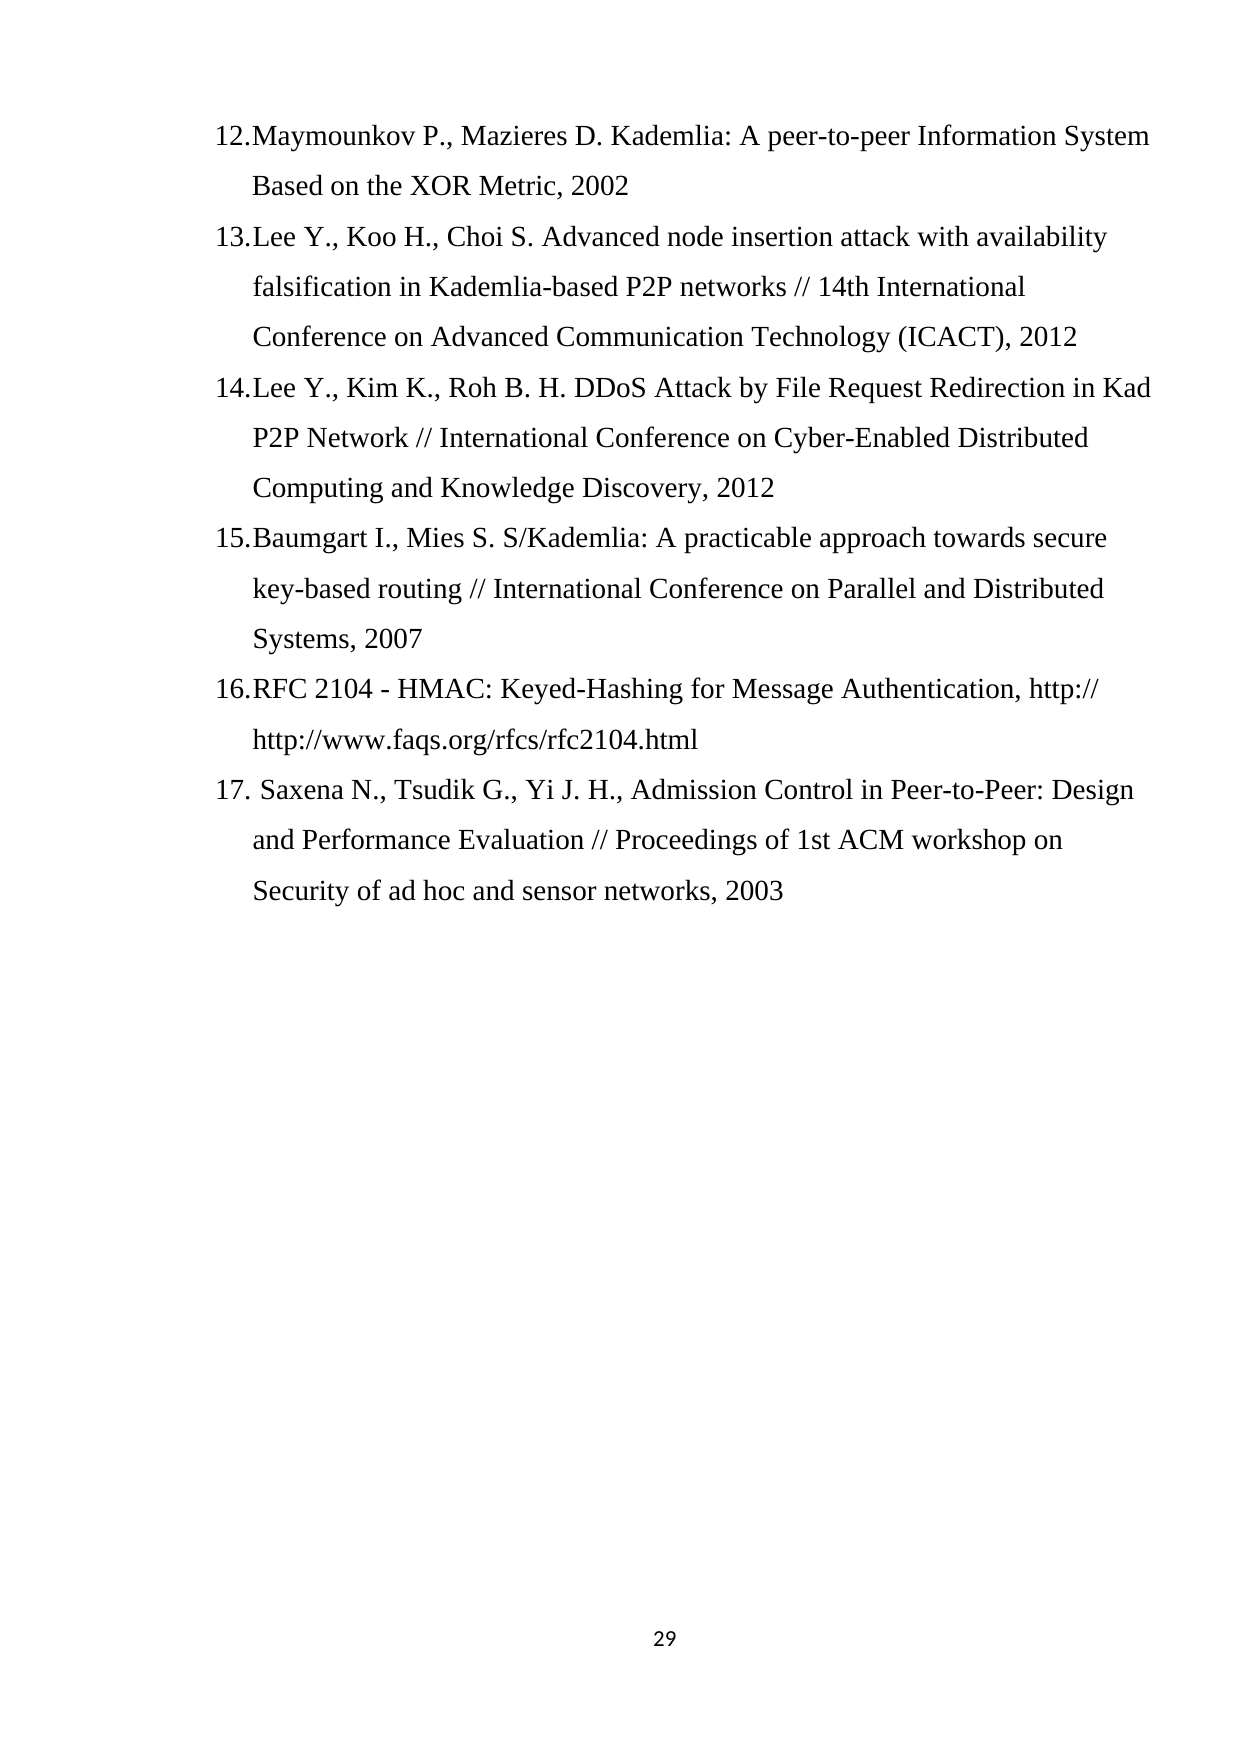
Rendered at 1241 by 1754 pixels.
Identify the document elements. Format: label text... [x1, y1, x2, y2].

list Baumgart I., Mies S. S/Kademlia: A practicable approach towards secure key-based routing // International Conference on Parallel and Distributed Systems, 2007 [215, 521, 1152, 655]
list RFC 2104 - HMAC: Keyed-Hashing for Message Authentication, http:// http://www.faqs.org/rfcs/rfc2104.html [215, 672, 1152, 755]
list Lee Y., Kim K., Roh B. H. DDoS Attack by File Request Redirection in Kad P2P Network // International Conference on Cyber-Enabled Distributed Computing and Knowledge Discovery, 2012 [215, 370, 1152, 504]
list Saxena N., Tsudik G., Yi J. H., Admission Control in Peer-to-Peer: Design and Performance Evaluation // Proceedings of 1st ACM workshop on Security of ad hoc and sensor networks, 2003 [215, 772, 1152, 906]
list Maymounkov P., Mazieres D. Kademlia: A peer-to-peer Information System Based on the XOR Metric, 2002 [214, 118, 1152, 202]
list Lee Y., Koo H., Choi S. Advanced node insertion attack with availability falsification in Kademlia-based P2P networks // 14th International Conference on Advanced Communication Technology (ICACT), 2012 [215, 219, 1152, 353]
